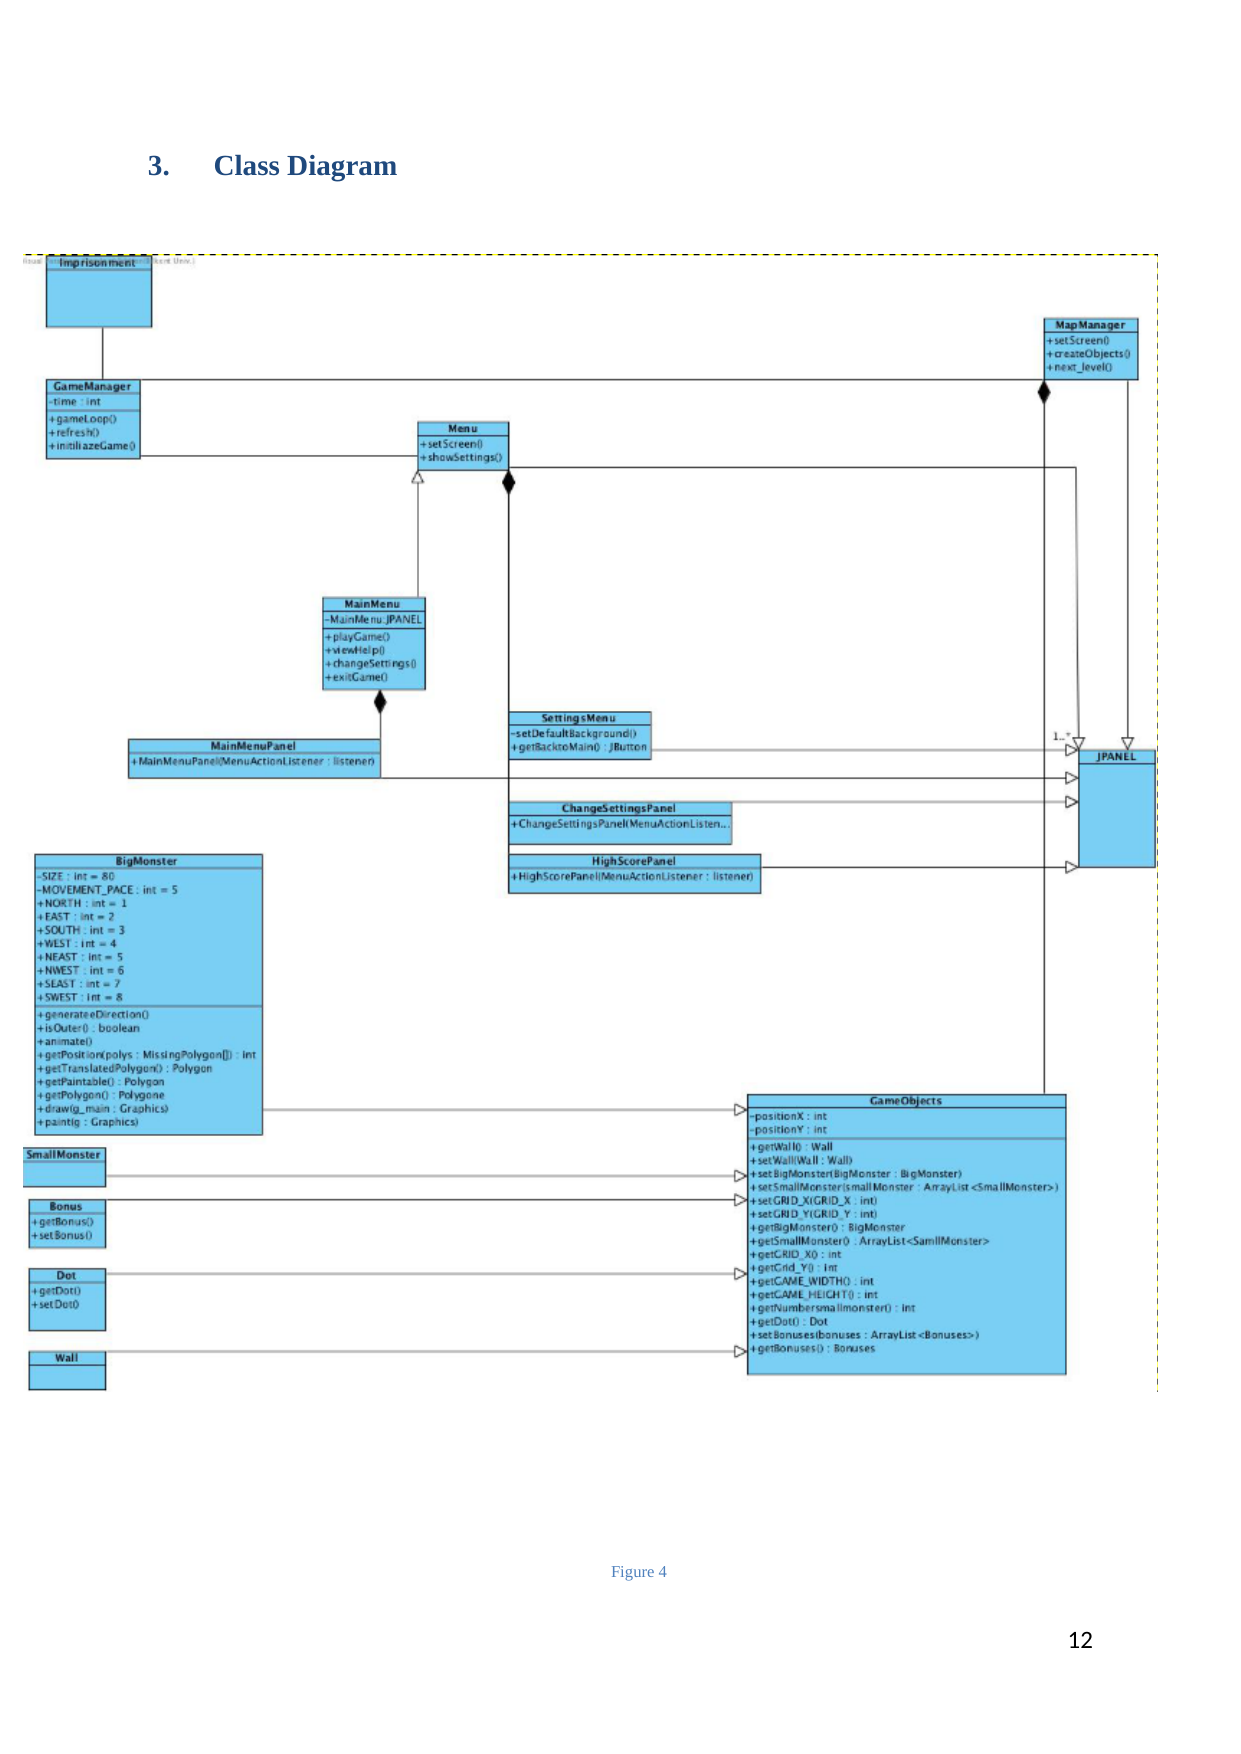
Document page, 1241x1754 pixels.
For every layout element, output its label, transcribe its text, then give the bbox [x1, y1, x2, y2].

picture [23, 254, 1158, 1392]
text Figure 4 [185, 1561, 1093, 1581]
list Class Diagram [148, 148, 1093, 181]
